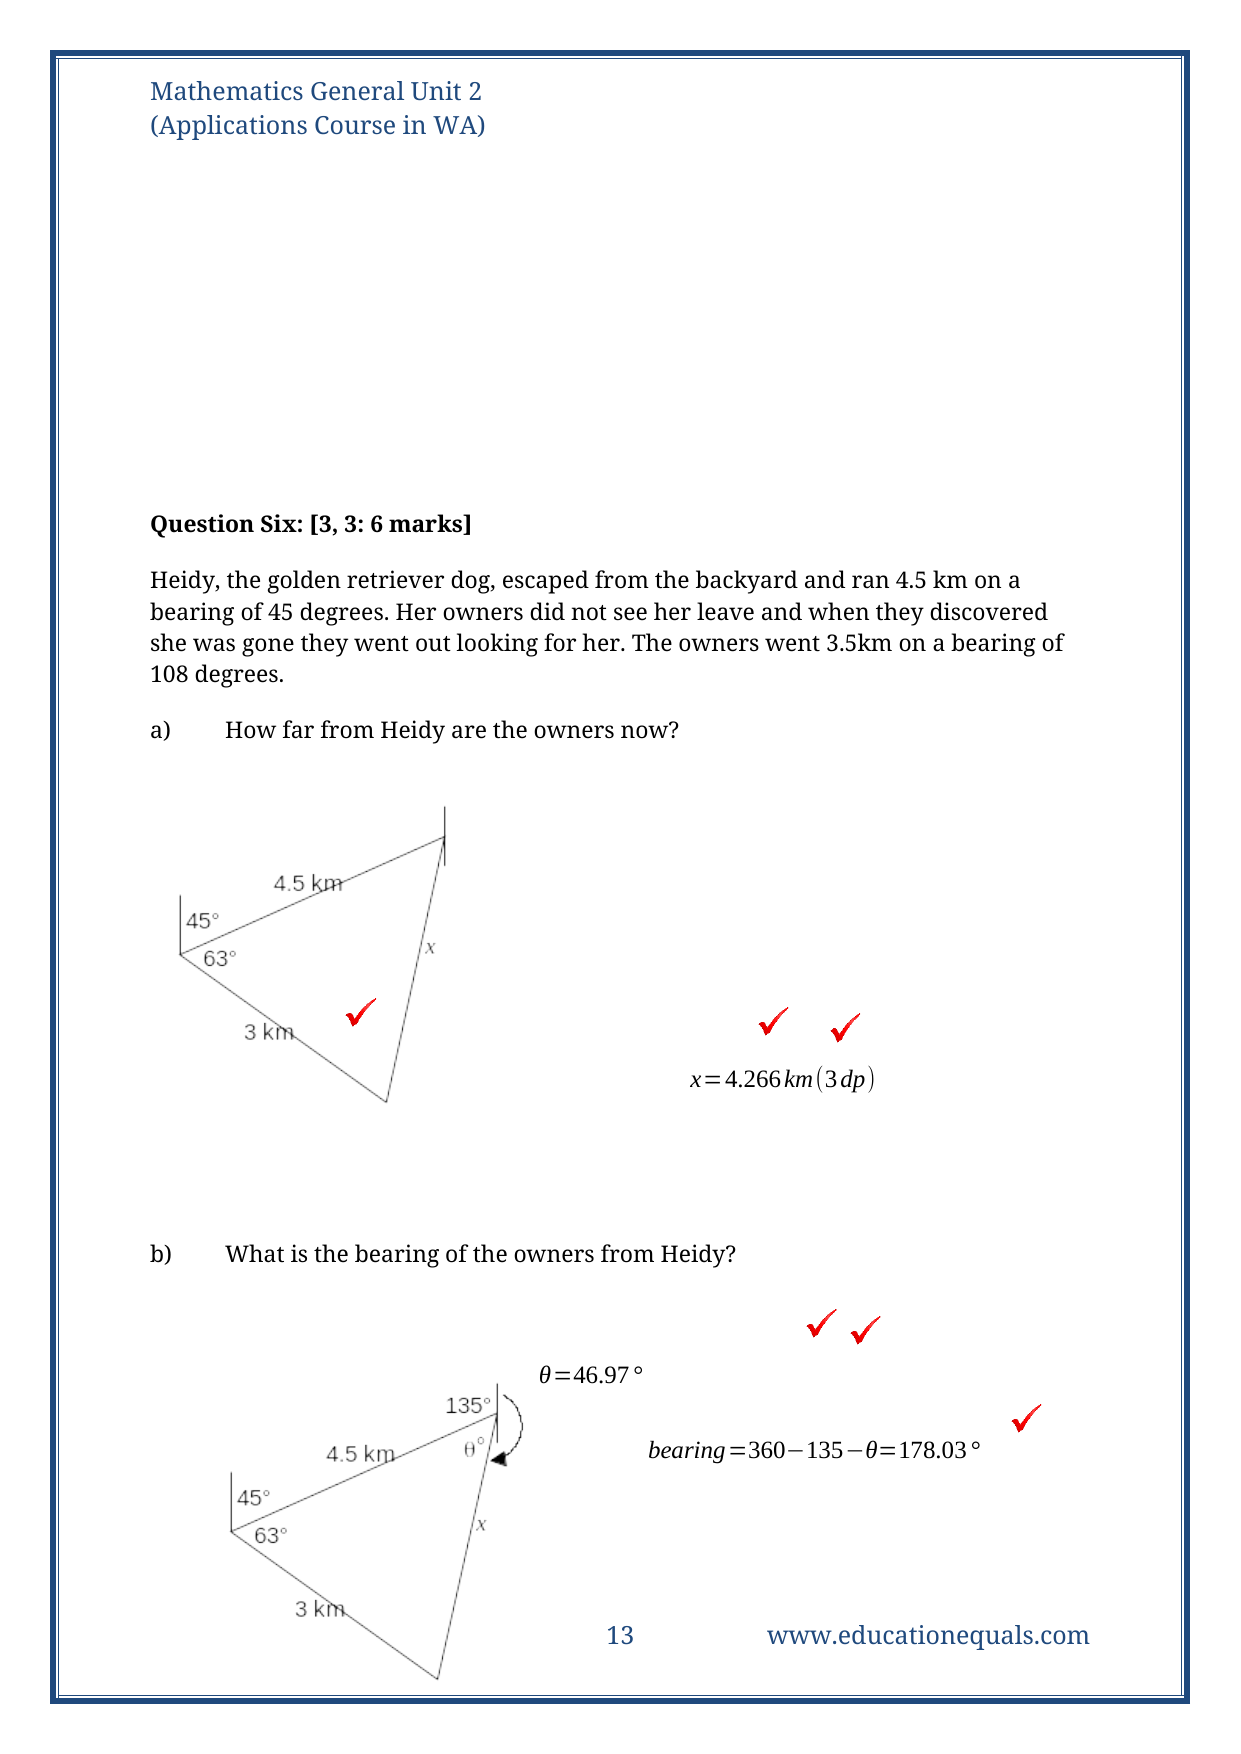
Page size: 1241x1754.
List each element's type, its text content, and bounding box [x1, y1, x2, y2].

picture [828, 1012, 861, 1043]
text Question Six: [3, 3: 6 marks] [150, 508, 1090, 539]
text b) What is the bearing of the owners from Heidy? [150, 1238, 1090, 1269]
picture [848, 1315, 881, 1345]
picture [343, 997, 377, 1027]
text Heidy, the golden retriever dog, escaped from the backyard and ran 4.5 km on a bearing of 45 degrees. Her owners did not see her leave and when they discovered she was gone they went out looking for her. The owners went 3.5km on a bearing of 108 degrees. [150, 564, 1090, 689]
text a) How far from Heidy are the owners now? [150, 714, 1090, 746]
picture [804, 1308, 837, 1338]
picture [756, 1006, 789, 1036]
picture [1009, 1403, 1042, 1433]
